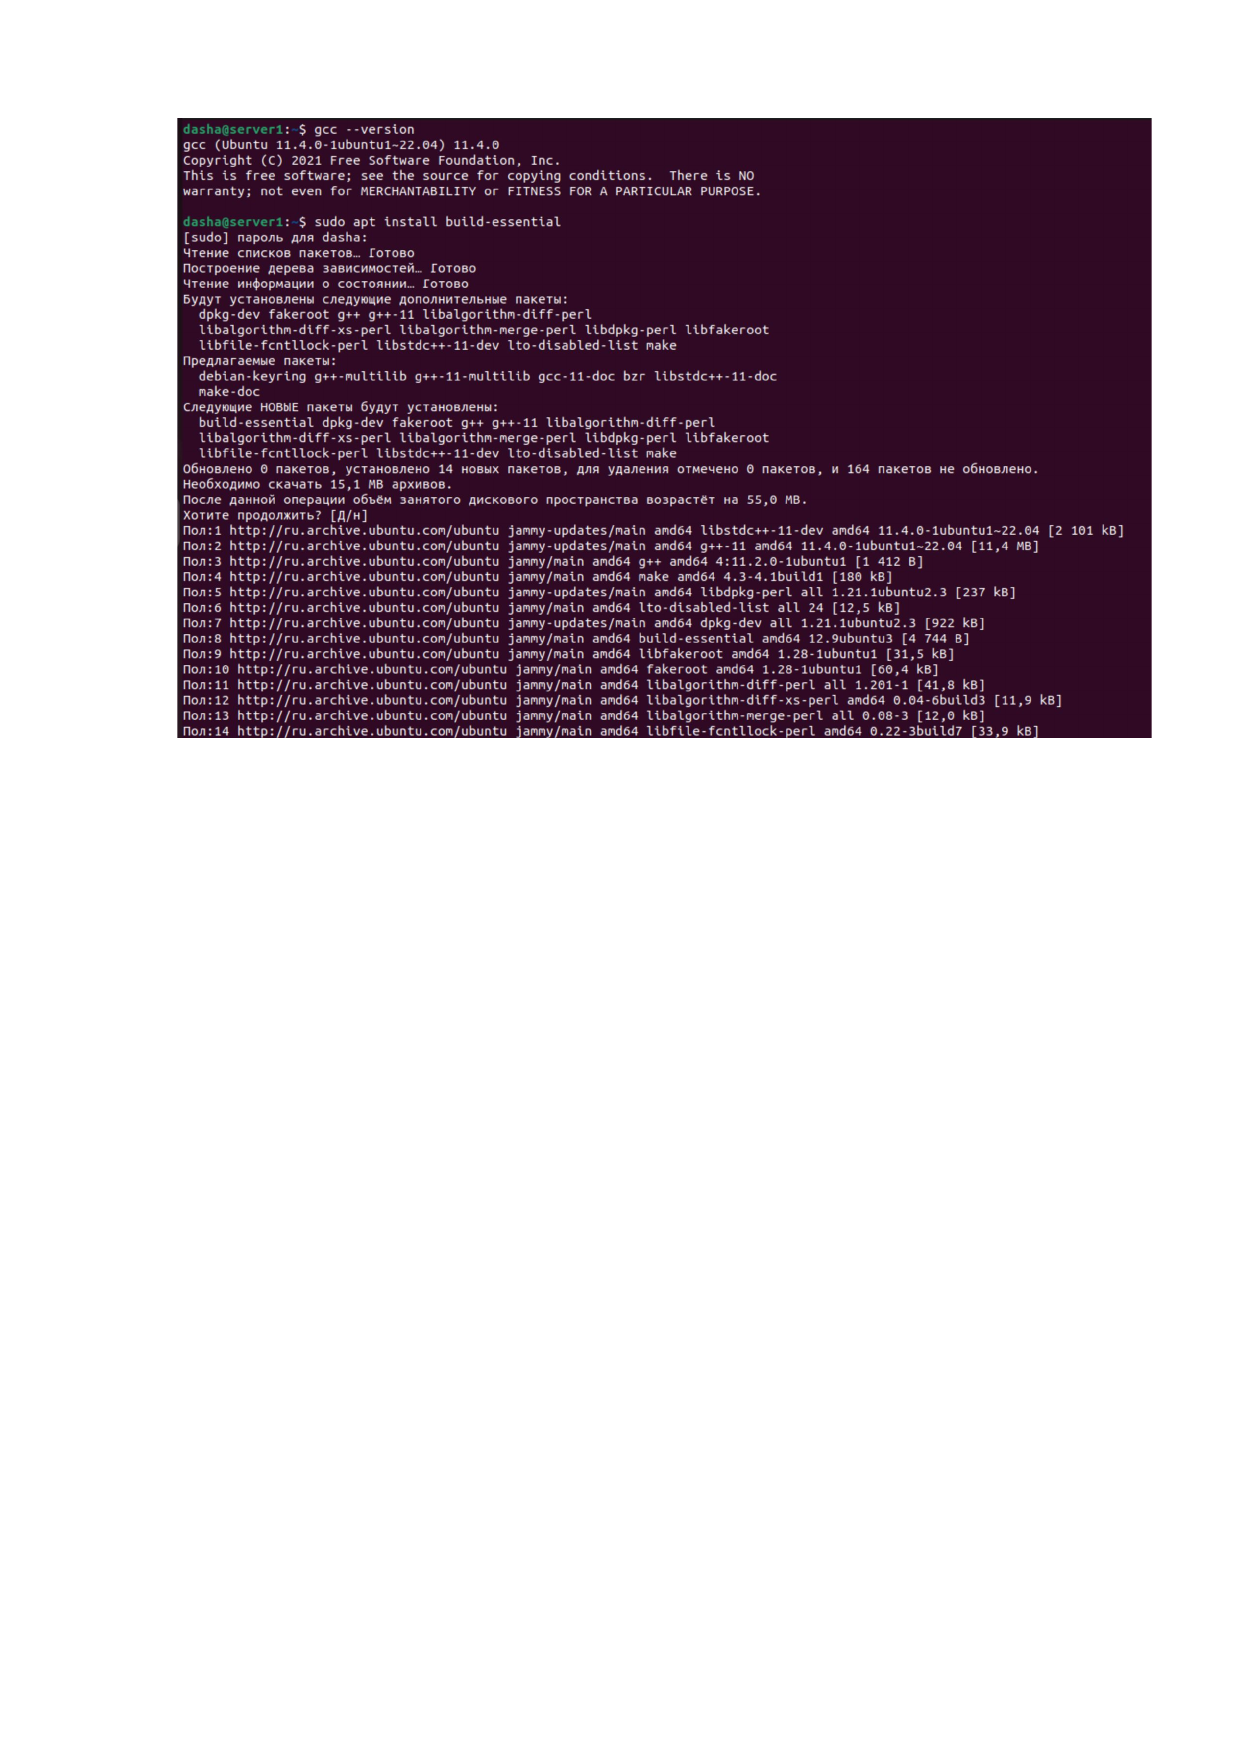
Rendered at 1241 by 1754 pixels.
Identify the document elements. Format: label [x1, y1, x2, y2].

picture [177, 118, 1152, 738]
